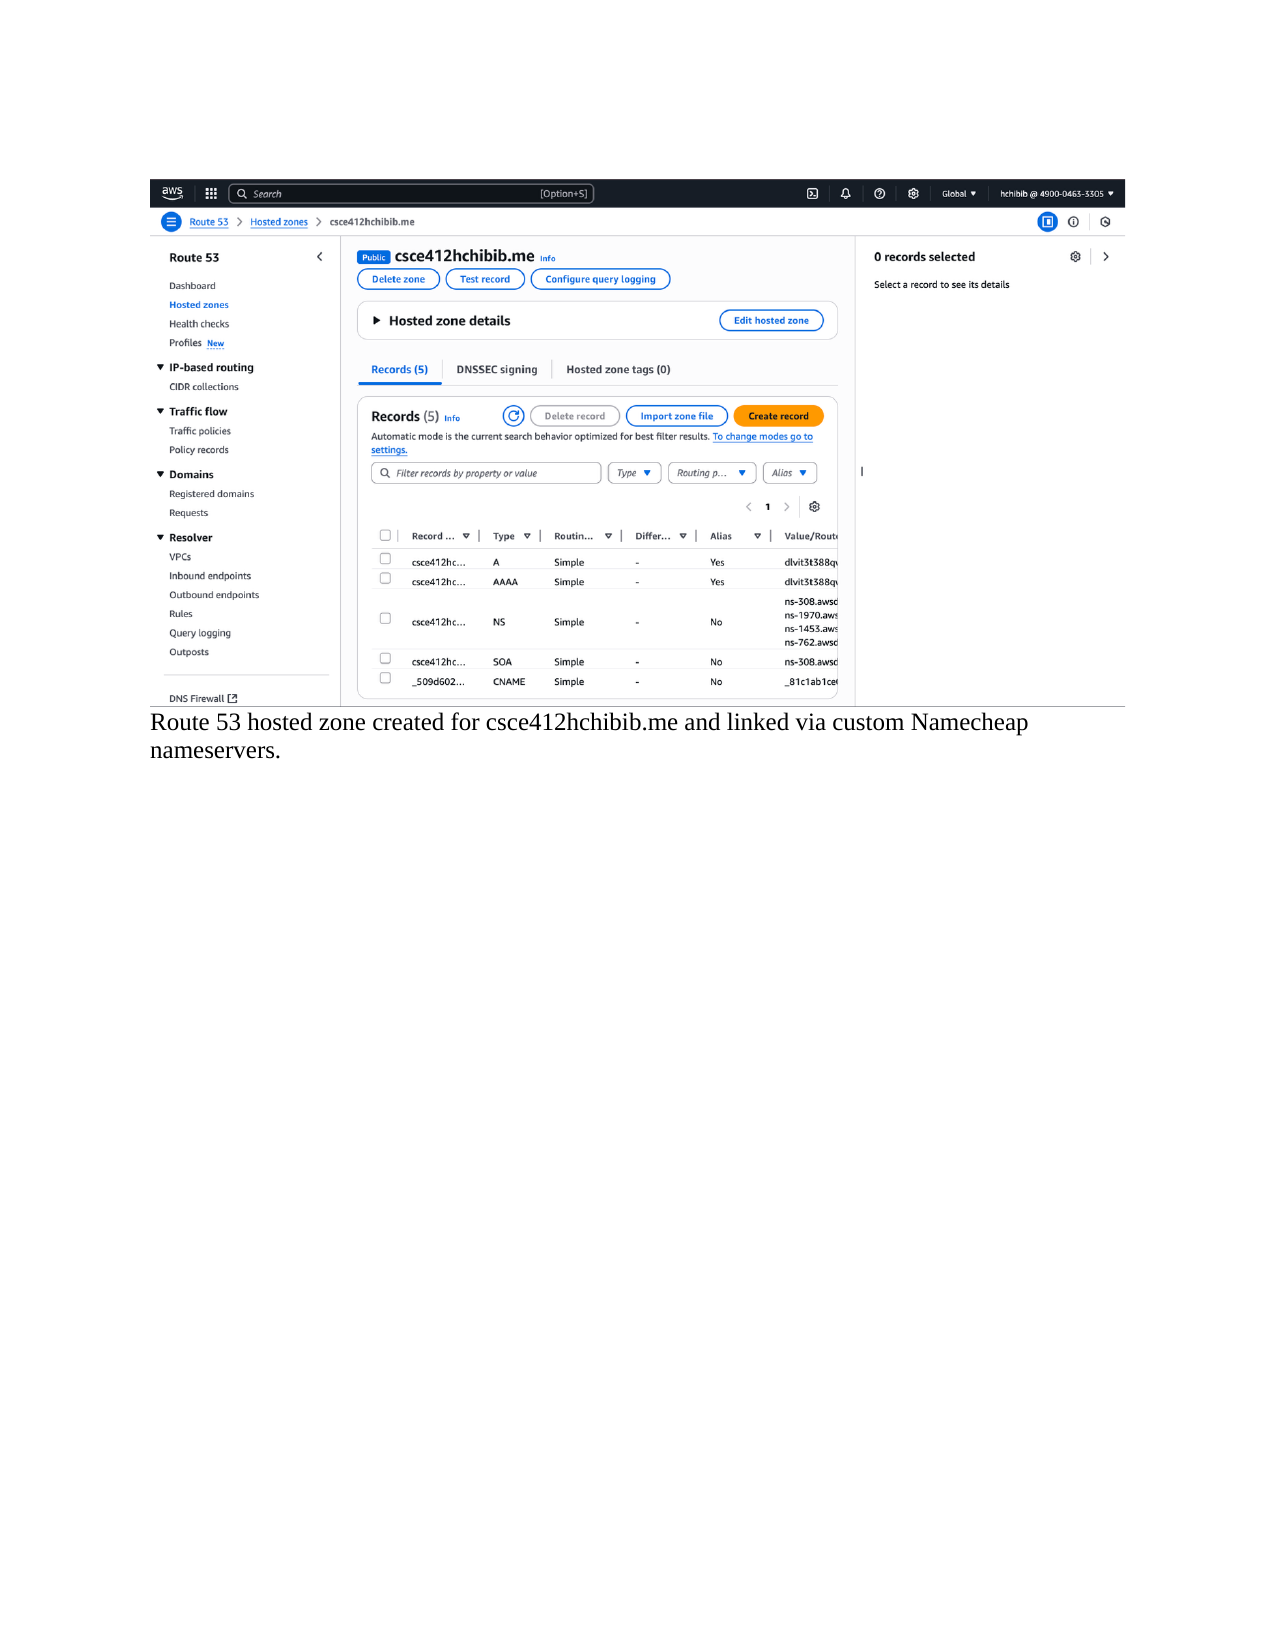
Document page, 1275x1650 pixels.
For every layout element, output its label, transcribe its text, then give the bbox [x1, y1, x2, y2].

picture [150, 179, 1125, 707]
text Route 53 hosted zone created for csce412hchibib.me and linked via custom Namecheap nameservers. [150, 707, 1125, 764]
